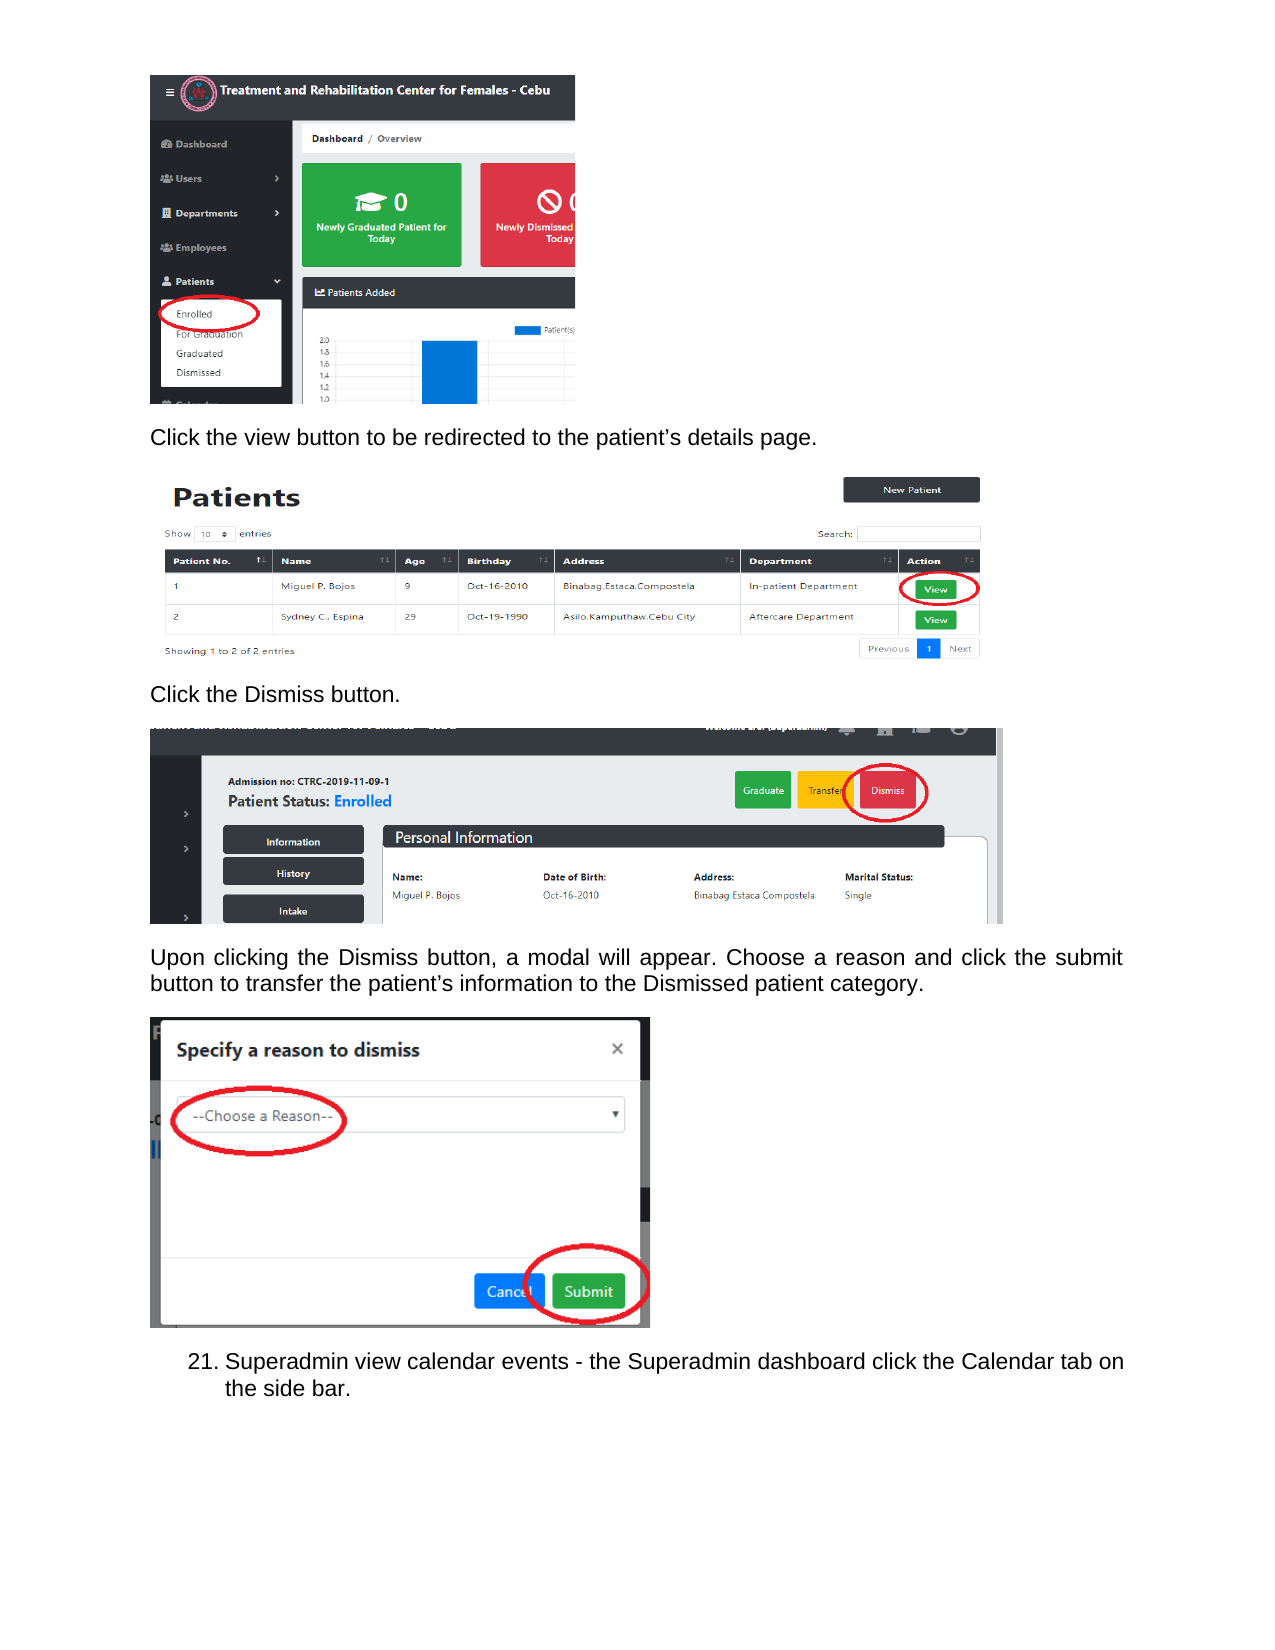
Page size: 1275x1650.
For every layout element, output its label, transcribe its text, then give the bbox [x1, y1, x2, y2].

picture [150, 75, 575, 404]
text Click the Dismiss button. [150, 681, 1125, 707]
picture [150, 1017, 650, 1328]
text Upon clicking the Dismiss button, a modal will appear. Choose a reason and click the submit button to transfer the patient’s information to the Dismissed patient category. [150, 944, 1125, 997]
picture [150, 728, 1003, 924]
text Click the view button to be redirected to the patient’s details page. [150, 424, 1125, 450]
picture [150, 471, 988, 661]
list Superadmin view calendar events - the Superadmin dashboard click the Calendar tab on the side bar. [187, 1348, 1125, 1401]
